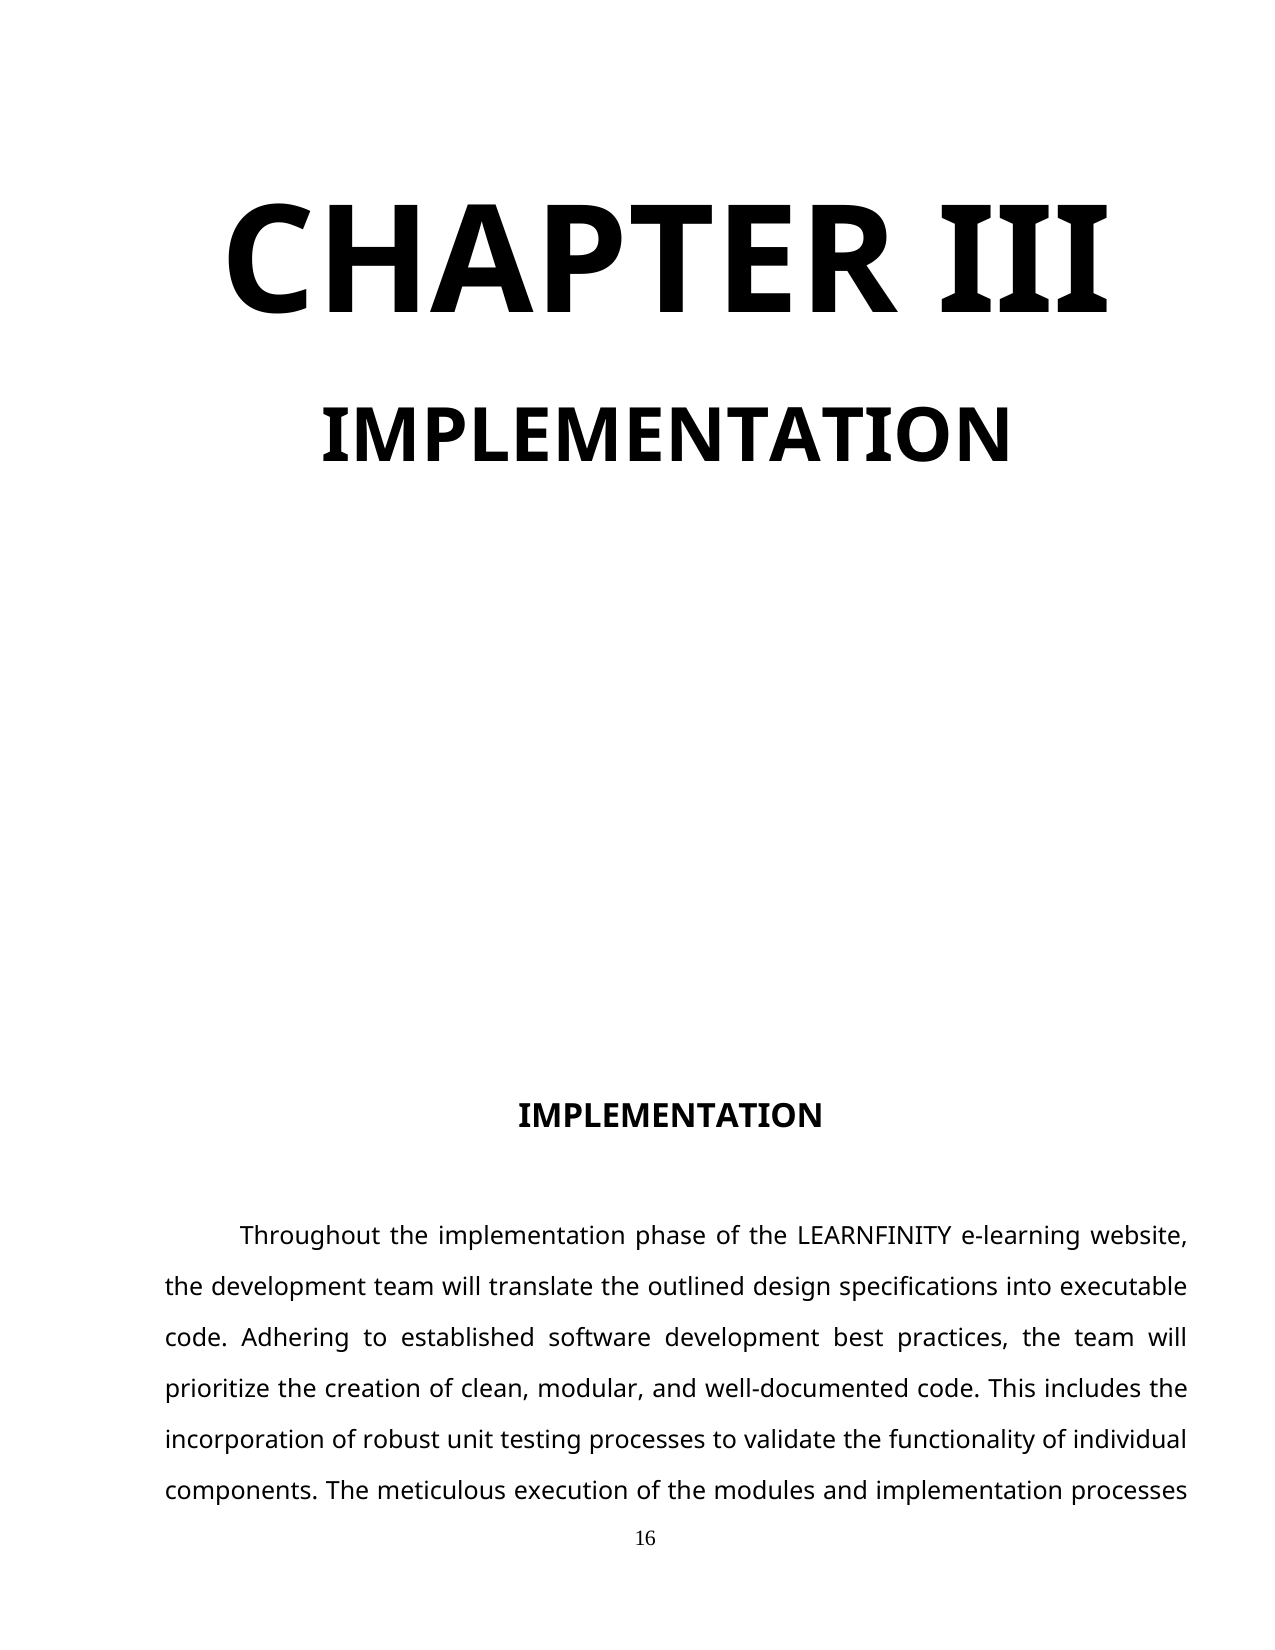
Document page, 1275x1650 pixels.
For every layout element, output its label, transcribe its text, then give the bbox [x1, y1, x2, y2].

subtitle CHAPTER III [89, 152, 1243, 356]
subtitle IMPLEMENTATION [89, 1092, 1252, 1137]
subtitle IMPLEMENTATION [89, 382, 1246, 484]
